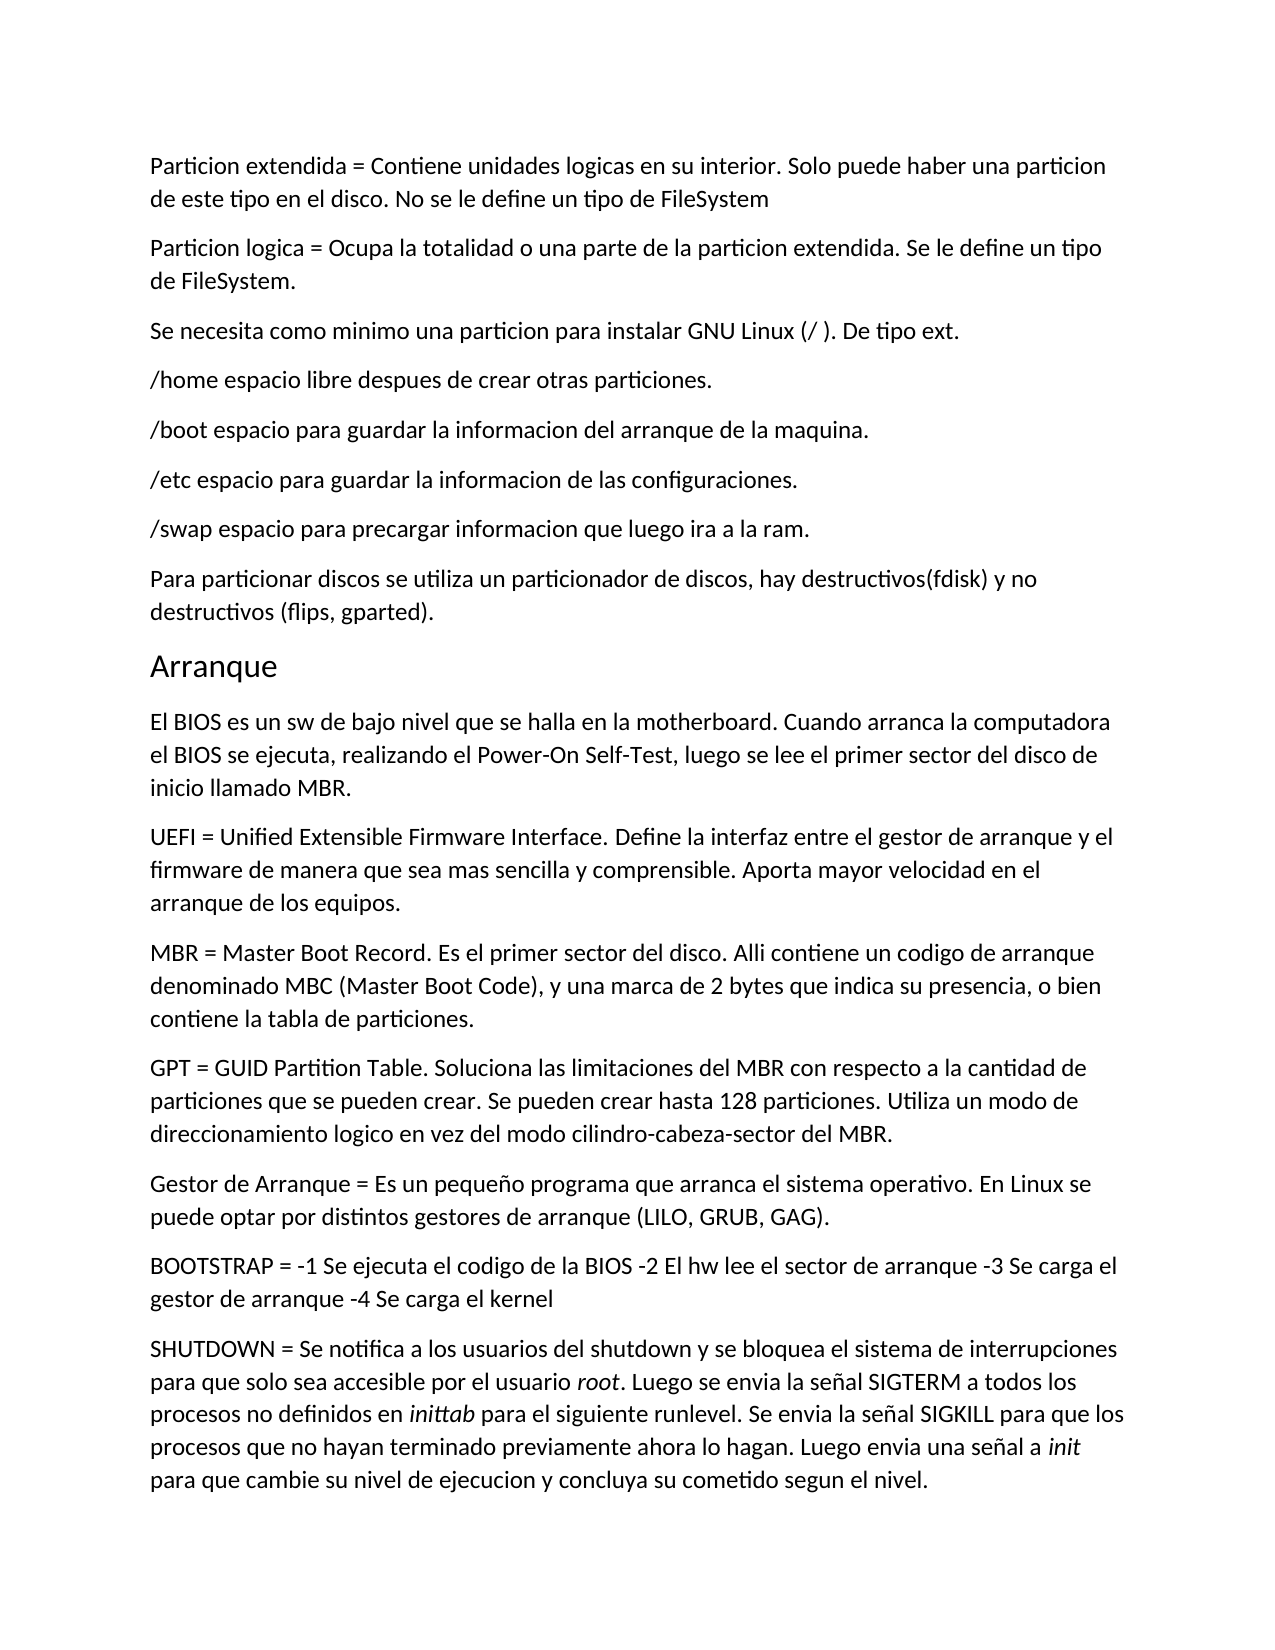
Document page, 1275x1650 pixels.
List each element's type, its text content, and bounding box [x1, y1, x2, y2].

text /home espacio libre despues de crear otras particiones. [150, 364, 1125, 395]
text MBR = Master Boot Record. Es el primer sector del disco. Alli contiene un codigo de arranque denominado MBC (Master Boot Code), y una marca de 2 bytes que indica su presencia, o bien contiene la tabla de particiones. [150, 937, 1125, 1033]
text /boot espacio para guardar la informacion del arranque de la maquina. [150, 414, 1125, 445]
text BOOTSTRAP = -1 Se ejecuta el codigo de la BIOS -2 El hw lee el sector de arranque -3 Se carga el gestor de arranque -4 Se carga el kernel [150, 1250, 1125, 1314]
text UEFI = Unified Extensible Firmware Interface. Define la interfaz entre el gestor de arranque y el firmware de manera que sea mas sencilla y comprensible. Aporta mayor velocidad en el arranque de los equipos. [150, 821, 1125, 918]
text Gestor de Arranque = Es un pequeño programa que arranca el sistema operativo. En Linux se puede optar por distintos gestores de arranque (LILO, GRUB, GAG). [150, 1168, 1125, 1231]
text SHUTDOWN = Se notifica a los usuarios del shutdown y se bloquea el sistema de interrupciones para que solo sea accesible por el usuario root. Luego se envia la señal SIGTERM a todos los procesos no definidos en inittab para el siguiente runlevel. Se envia la señal SIGKILL para que los procesos que no hayan terminado previamente ahora lo hagan. Luego envia una señal a init para que cambie su nivel de ejecucion y concluya su cometido segun el nivel. [150, 1333, 1125, 1495]
text Particion logica = Ocupa la totalidad o una parte de la particion extendida. Se le define un tipo de FileSystem. [150, 232, 1125, 296]
text /etc espacio para guardar la informacion de las configuraciones. [150, 464, 1125, 494]
text Particion extendida = Contiene unidades logicas en su interior. Solo puede haber una particion de este tipo en el disco. No se le define un tipo de FileSystem [150, 150, 1125, 213]
text El BIOS es un sw de bajo nivel que se halla en la motherboard. Cuando arranca la computadora el BIOS se ejecuta, realizando el Power-On Self-Test, luego se lee el primer sector del disco de inicio llamado MBR. [150, 706, 1125, 802]
text /swap espacio para precargar informacion que luego ira a la ram. [150, 513, 1125, 544]
text Se necesita como minimo una particion para instalar GNU Linux (/ ). De tipo ext. [150, 315, 1125, 346]
text Arranque [150, 645, 1125, 686]
text Para particionar discos se utiliza un particionador de discos, hay destructivos(fdisk) y no destructivos (flips, gparted). [150, 563, 1125, 626]
text GPT = GUID Partition Table. Soluciona las limitaciones del MBR con respecto a la cantidad de particiones que se pueden crear. Se pueden crear hasta 128 particiones. Utiliza un modo de direccionamiento logico en vez del modo cilindro-cabeza-sector del MBR. [150, 1052, 1125, 1149]
